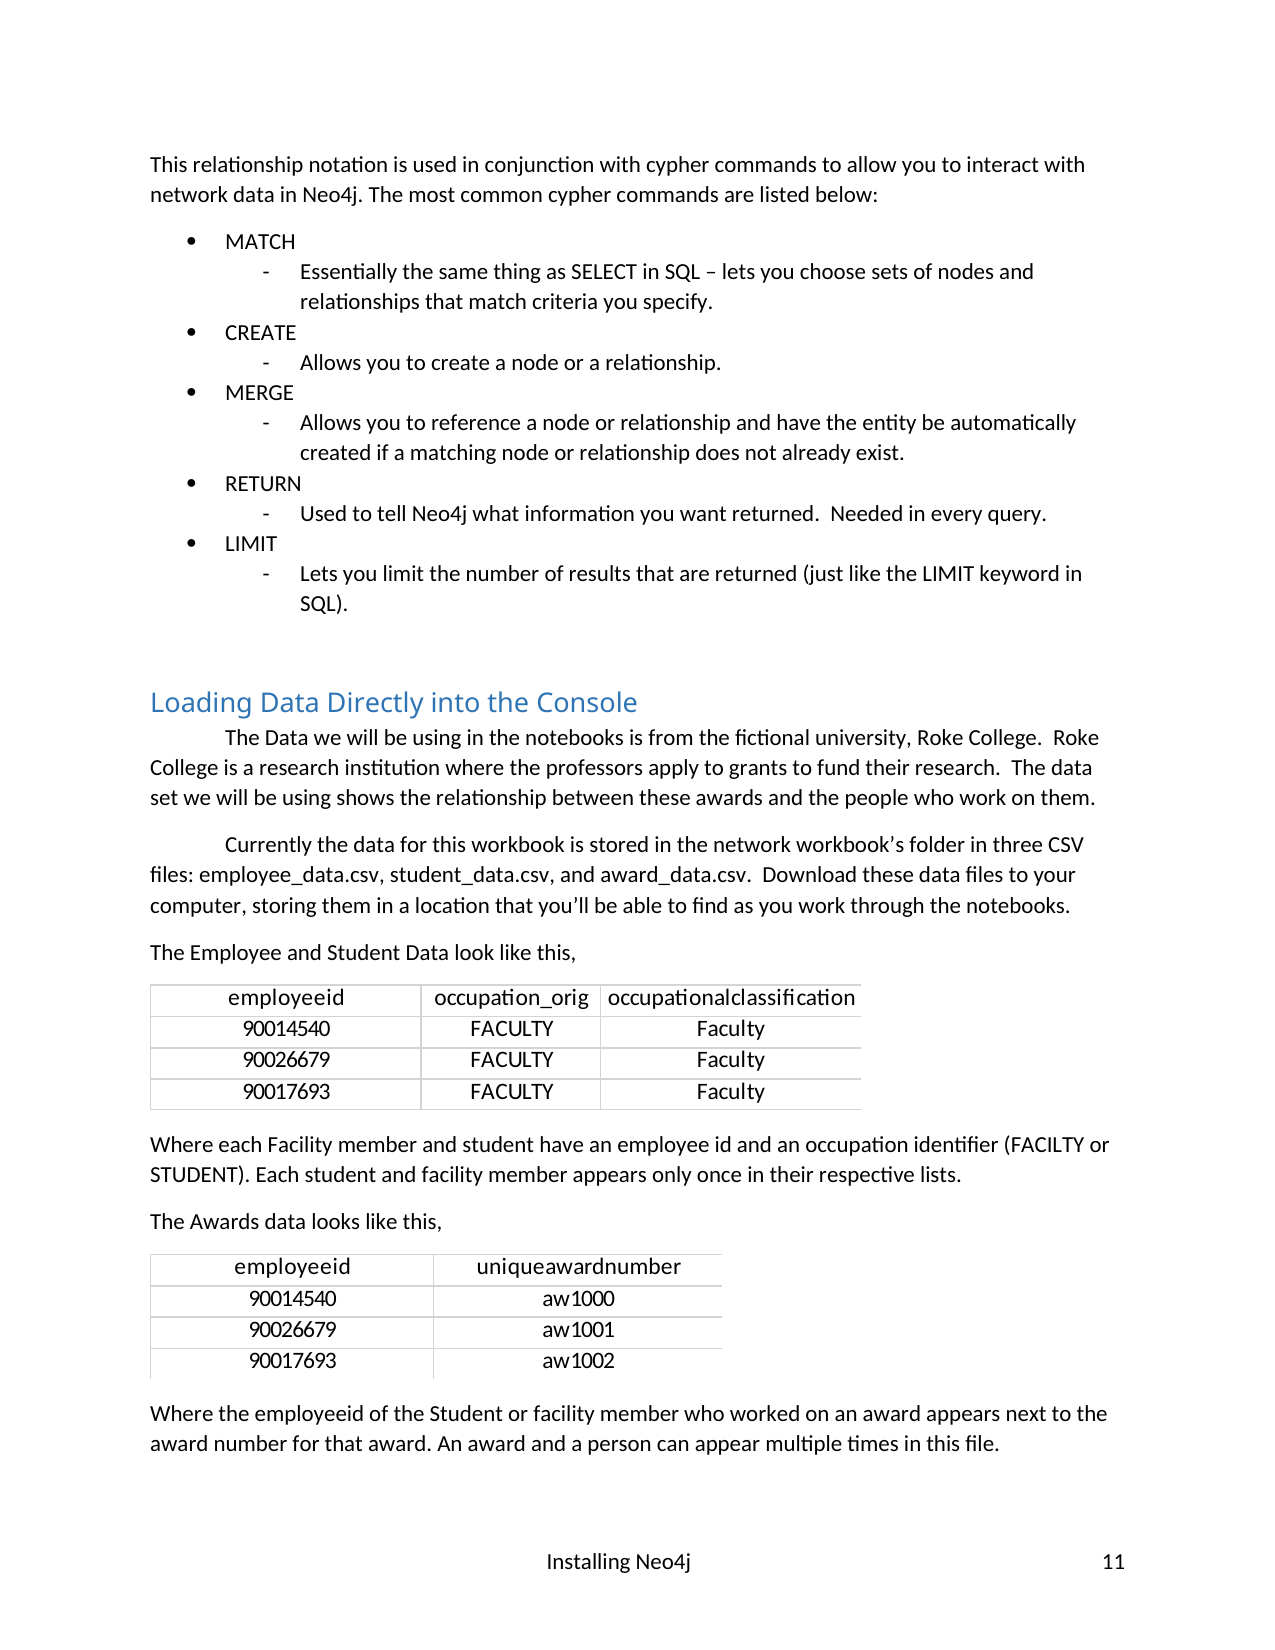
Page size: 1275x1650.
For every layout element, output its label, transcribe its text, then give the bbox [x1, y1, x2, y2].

text The Data we will be using in the notebooks is from the fictional university, Roke College. Roke College is a research institution where the professors apply to grants to fund their research. The data set we will be using shows the relationship between these awards and the people who work on them. [150, 723, 1125, 812]
list Used to tell Neo4j what information you want returned. Needed in every query. [262, 499, 1125, 527]
list MATCH [187, 227, 1125, 255]
list Lets you limit the number of results that are returned (just like the LIMIT keyword in SQL). [262, 559, 1125, 618]
text Where each Facility member and student have an employee id and an occupation identifier (FACILTY or STUDENT). Each student and facility member appears only once in their respective lists. [150, 1130, 1125, 1188]
text Where the employeeid of the Student or facility member who worked on an award appears next to the award number for that award. An award and a person can appear multiple times in this file. [150, 1399, 1125, 1458]
text The Employee and Student Data look like this, [150, 938, 1125, 966]
subtitle Loading Data Directly into the Console [150, 683, 1125, 720]
list CREATE [187, 318, 1125, 346]
list MERGE [187, 378, 1125, 406]
text This relationship notation is used in conjunction with cypher commands to allow you to interact with network data in Neo4j. The most common cypher commands are listed below: [150, 150, 1125, 208]
list Essentially the same thing as SELECT in SQL – lets you choose sets of nodes and relationships that match criteria you specify. [262, 257, 1125, 316]
list Allows you to create a node or a relationship. [262, 348, 1125, 376]
text The Awards data looks like this, [150, 1207, 1125, 1235]
list LIMIT [187, 529, 1125, 557]
list Allows you to reference a node or relationship and have the entity be automatically created if a matching node or relationship does not already exist. [262, 408, 1125, 467]
text Currently the data for this workbook is stored in the network workbook’s folder in three CSV files: employee_data.csv, student_data.csv, and award_data.csv. Download these data files to your computer, storing them in a location that you’ll be able to find as you work through the notebooks. [150, 830, 1125, 919]
list RETURN [187, 469, 1125, 497]
